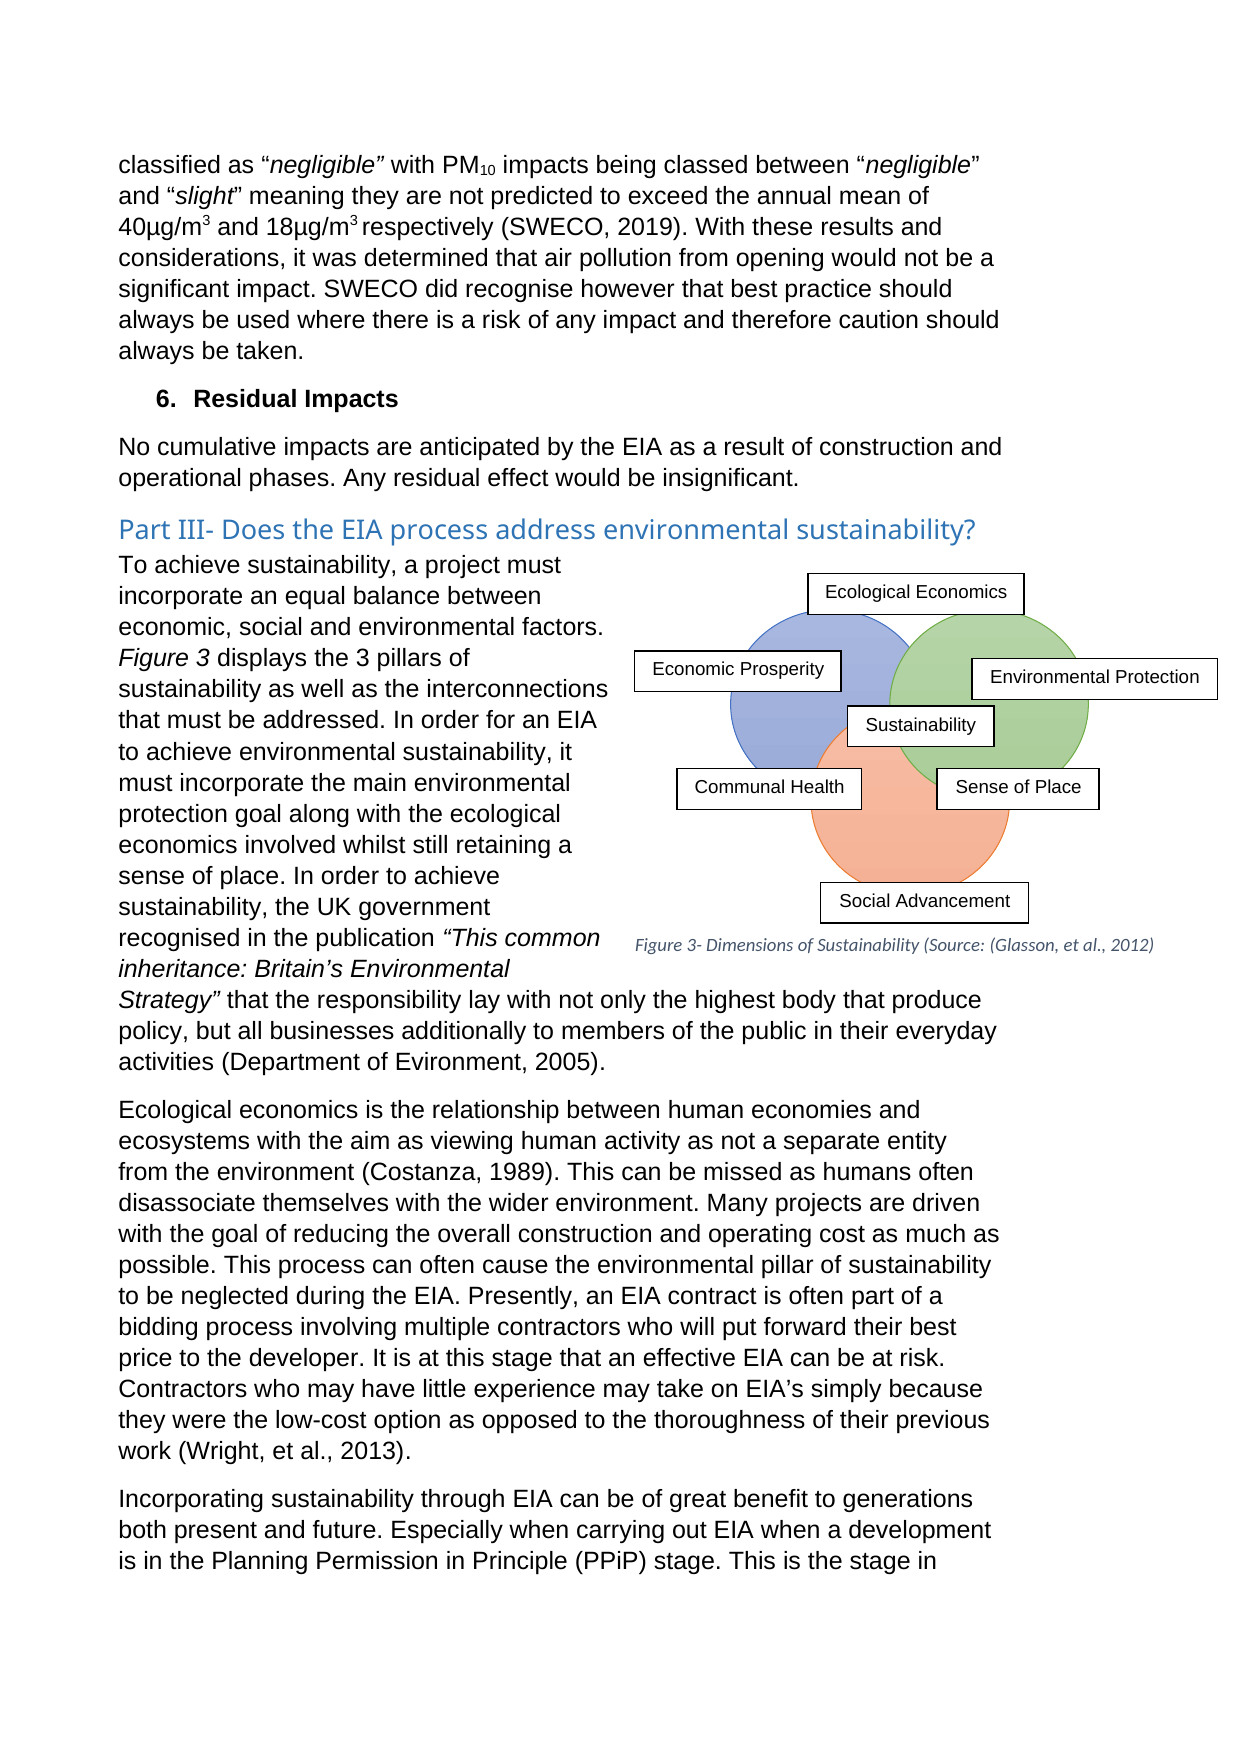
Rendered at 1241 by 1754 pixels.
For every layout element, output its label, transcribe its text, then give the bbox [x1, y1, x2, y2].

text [118, 1484, 1004, 1574]
text Ecological economics is the relationship between human economies and ecosystems with the aim as viewing human activity as not a separate entity from the environment . This can be missed as humans often disassociate themselves with the wider environment. Many projects are driven with the goal of reducing the overall construction and operating cost as much as possible. This process can often cause the environmental pillar of sustainability to be neglected during the EIA. Presently, an EIA contract is often part of a bidding process involving multiple contractors who will put forward their best price to the developer. It is at this stage that an effective EIA can be at risk. Contractors who may have little experience may take on EIA’s simply because they were the low-cost option as opposed to the thoroughness of their previous work . [118, 1094, 1004, 1465]
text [118, 150, 1004, 365]
text No cumulative impacts are anticipated by the EIA as a result of construction and operational phases. Any residual effect would be insignificant. [118, 432, 1004, 491]
text To achieve sustainability, a project must incorporate an equal balance between economic, social and environmental factors. Figure 3 displays the 3 pillars of sustainability as well as the interconnections that must be addressed. In order for an EIA to achieve environmental sustainability, it must incorporate the main environmental protection goal along with the ecological economics involved whilst still retaining a sense of place. In order to achieve sustainability, the UK government recognised in the publication “This common inheritance: Britain’s Environmental Strategy” that the responsibility lay with not only the highest body that produce policy, but all businesses additionally to members of the public in their everyday activities . [118, 550, 1004, 1076]
list Residual Impacts [156, 384, 1004, 413]
subtitle Part III- Does the EIA process address environmental sustainability? [118, 510, 1004, 547]
